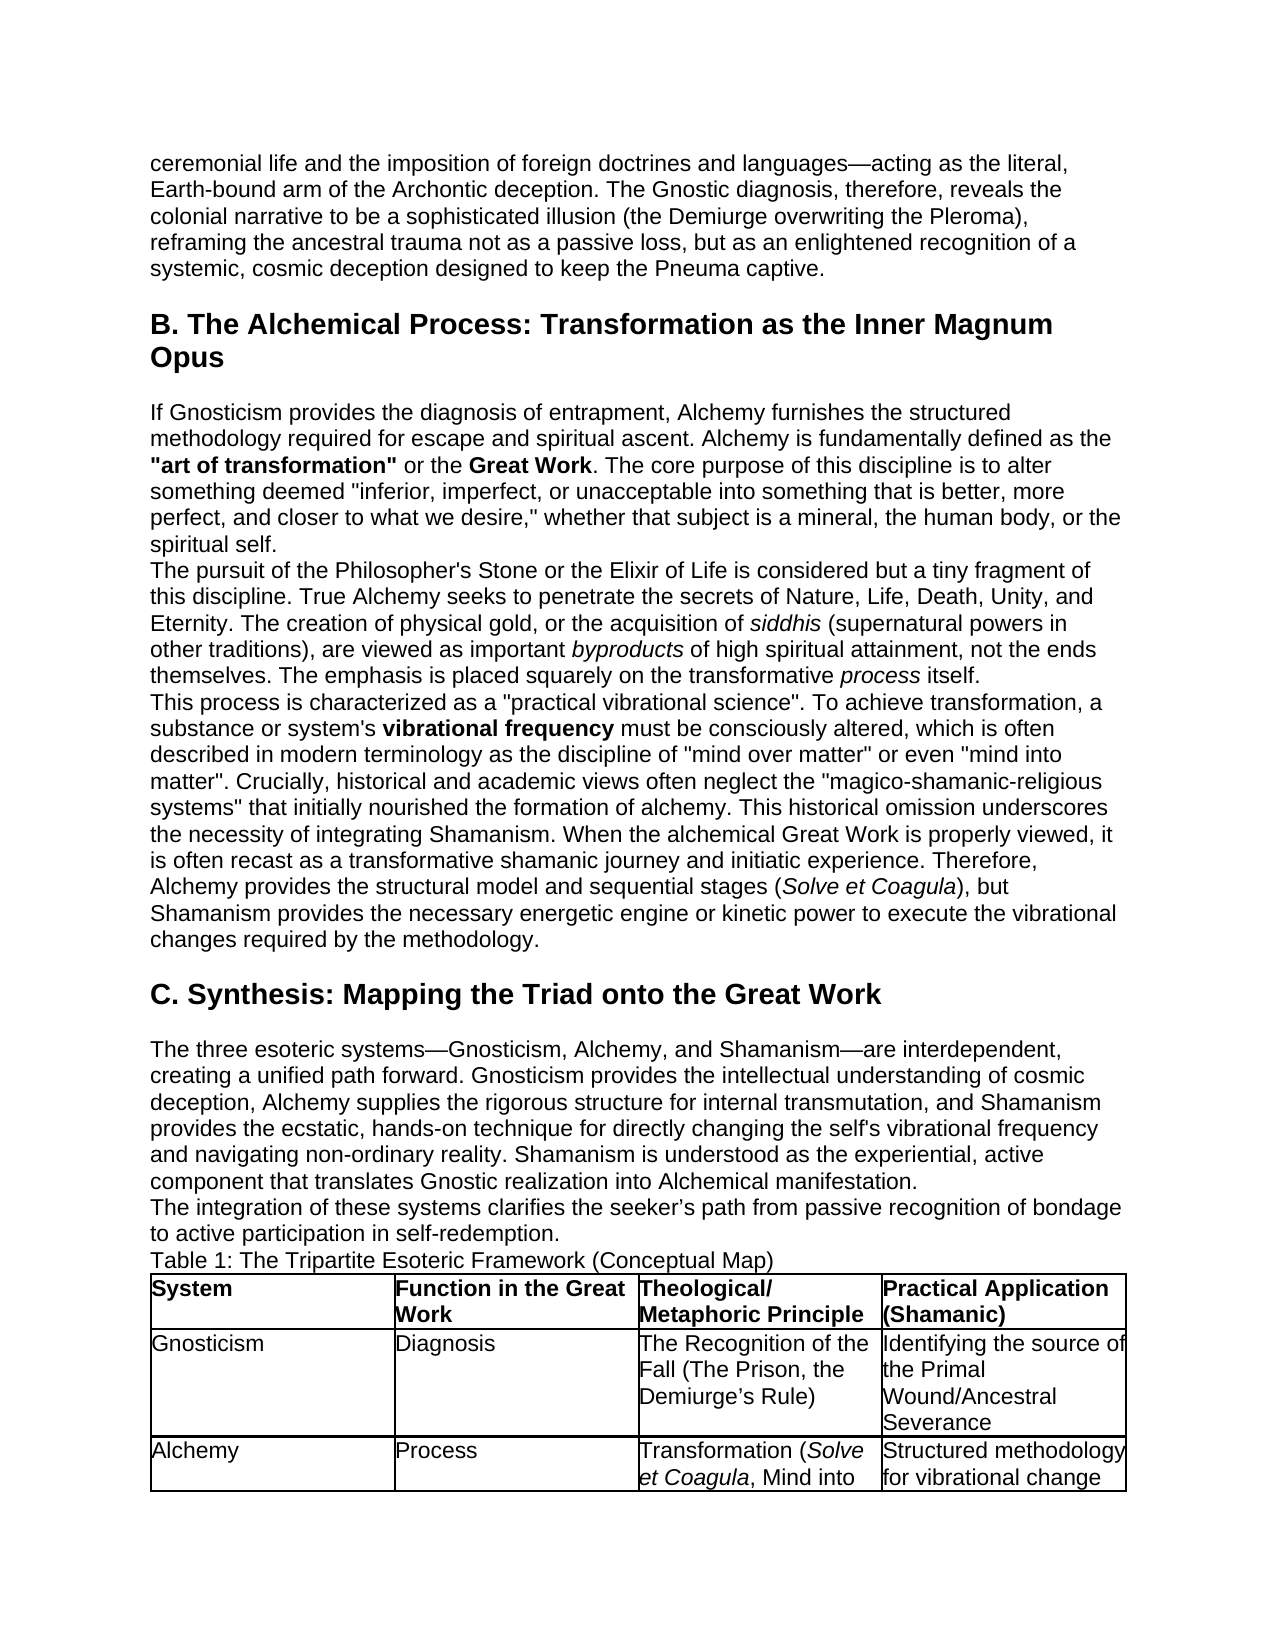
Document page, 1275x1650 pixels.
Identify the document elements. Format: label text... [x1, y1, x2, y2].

text This process is characterized as a "practical vibrational science". To achieve transformation, a substance or system's vibrational frequency must be consciously altered, which is often described in modern terminology as the discipline of "mind over matter" or even "mind into matter". Crucially, historical and academic views often neglect the "magico-shamanic-religious systems" that initially nourished the formation of alchemy. This historical omission underscores the necessity of integrating Shamanism. When the alchemical Great Work is properly viewed, it is often recast as a transformative shamanic journey and initiatic experience. Therefore, Alchemy provides the structural model and sequential stages (Solve et Coagula), but Shamanism provides the necessary energetic engine or kinetic power to execute the vibrational changes required by the methodology. [150, 689, 1125, 952]
text The three esoteric systems—Gnosticism, Alchemy, and Shamanism—are interdependent, creating a unified path forward. Gnosticism provides the intellectual understanding of cosmic deception, Alchemy supplies the rigorous structure for internal transmutation, and Shamanism provides the ecstatic, hands-on technique for directly changing the self's vibrational frequency and navigating non-ordinary reality. Shamanism is understood as the experiential, active component that translates Gnostic realization into Alchemical manifestation. [150, 1036, 1125, 1194]
table_cell Diagnosis [396, 1330, 638, 1435]
subtitle B. The Alchemical Process: Transformation as the Inner Magnum Opus [150, 307, 1125, 374]
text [150, 150, 1125, 282]
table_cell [883, 1438, 1125, 1490]
table_header System [152, 1275, 394, 1328]
table_cell The Recognition of the Fall (The Prison, the Demiurge’s Rule) [640, 1330, 881, 1435]
table_cell Process [396, 1438, 638, 1490]
table_header Function in the Great Work [396, 1275, 638, 1328]
table_header Practical Application (Shamanic) [883, 1275, 1125, 1328]
subtitle C. Synthesis: Mapping the Triad onto the Great Work [150, 977, 1125, 1011]
text If Gnosticism provides the diagnosis of entrapment, Alchemy furnishes the structured methodology required for escape and spiritual ascent. Alchemy is fundamentally defined as the "art of transformation" or the Great Work. The core purpose of this discipline is to alter something deemed "inferior, imperfect, or unacceptable into something that is better, more perfect, and closer to what we desire," whether that subject is a mineral, the human body, or the spiritual self. [150, 399, 1125, 557]
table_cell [640, 1438, 881, 1490]
text The integration of these systems clarifies the seeker’s path from passive recognition of bondage to active participation in self-redemption. [150, 1194, 1125, 1247]
table_cell Identifying the source of the Primal Wound/Ancestral Severance [883, 1330, 1125, 1435]
table_header Theological/Metaphoric Principle [640, 1275, 881, 1328]
table_cell Gnosticism [152, 1330, 394, 1435]
text Table 1: The Tripartite Esoteric Framework (Conceptual Map) [150, 1247, 1125, 1273]
table_cell Alchemy [152, 1438, 394, 1490]
text The pursuit of the Philosopher's Stone or the Elixir of Life is considered but a tiny fragment of this discipline. True Alchemy seeks to penetrate the secrets of Nature, Life, Death, Unity, and Eternity. The creation of physical gold, or the acquisition of siddhis (supernatural powers in other traditions), are viewed as important byproducts of high spiritual attainment, not the ends themselves. The emphasis is placed squarely on the transformative process itself. [150, 557, 1125, 689]
